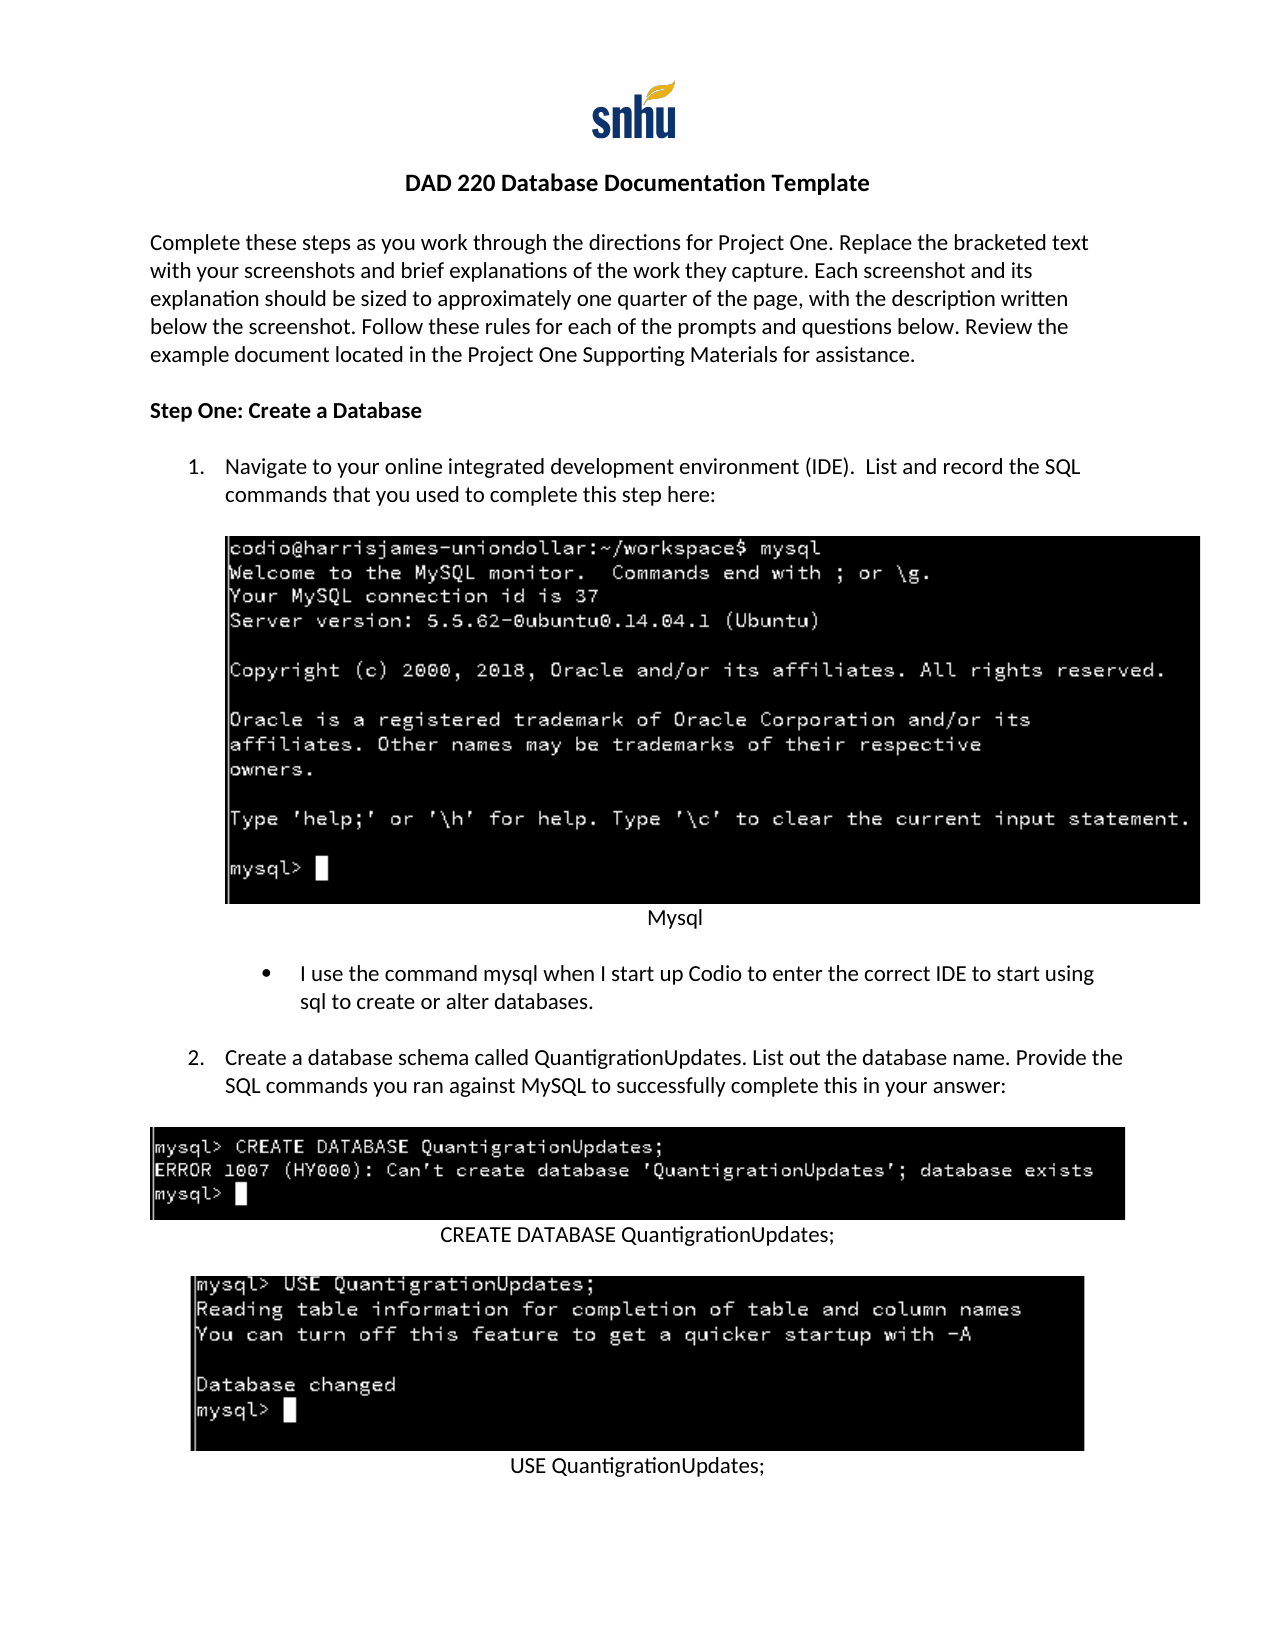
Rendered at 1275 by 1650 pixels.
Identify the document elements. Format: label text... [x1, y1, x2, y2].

picture [190, 1276, 1085, 1451]
subtitle Step One: Create a Database [150, 396, 1125, 424]
list Navigate to your online integrated development environment (IDE). List and record the SQL commands that you used to complete this step here: [187, 452, 1125, 508]
list I use the command mysql when I start up Codio to enter the correct IDE to start using sql to create or alter databases. [262, 959, 1125, 1015]
picture [150, 1127, 1125, 1220]
text USE QuantigrationUpdates; [150, 1451, 1125, 1479]
text Complete these steps as you work through the directions for Project One. Replace the bracketed text with your screenshots and brief explanations of the work they capture. Each screenshot and its explanation should be sized to approximately one quarter of the page, with the description written below the screenshot. Follow these rules for each of the prompts and questions below. Review the example document located in the Project One Supporting Materials for assistance. [150, 228, 1125, 368]
subtitle DAD 220 Database Documentation Template [150, 167, 1125, 198]
text Mysql [225, 904, 1125, 931]
list Create a database schema called QuantigrationUpdates. List out the database name. Provide the SQL commands you ran against MySQL to successfully complete this in your answer: [187, 1043, 1125, 1099]
picture [573, 75, 702, 147]
text CREATE DATABASE QuantigrationUpdates; [150, 1220, 1125, 1248]
picture [225, 536, 1200, 904]
